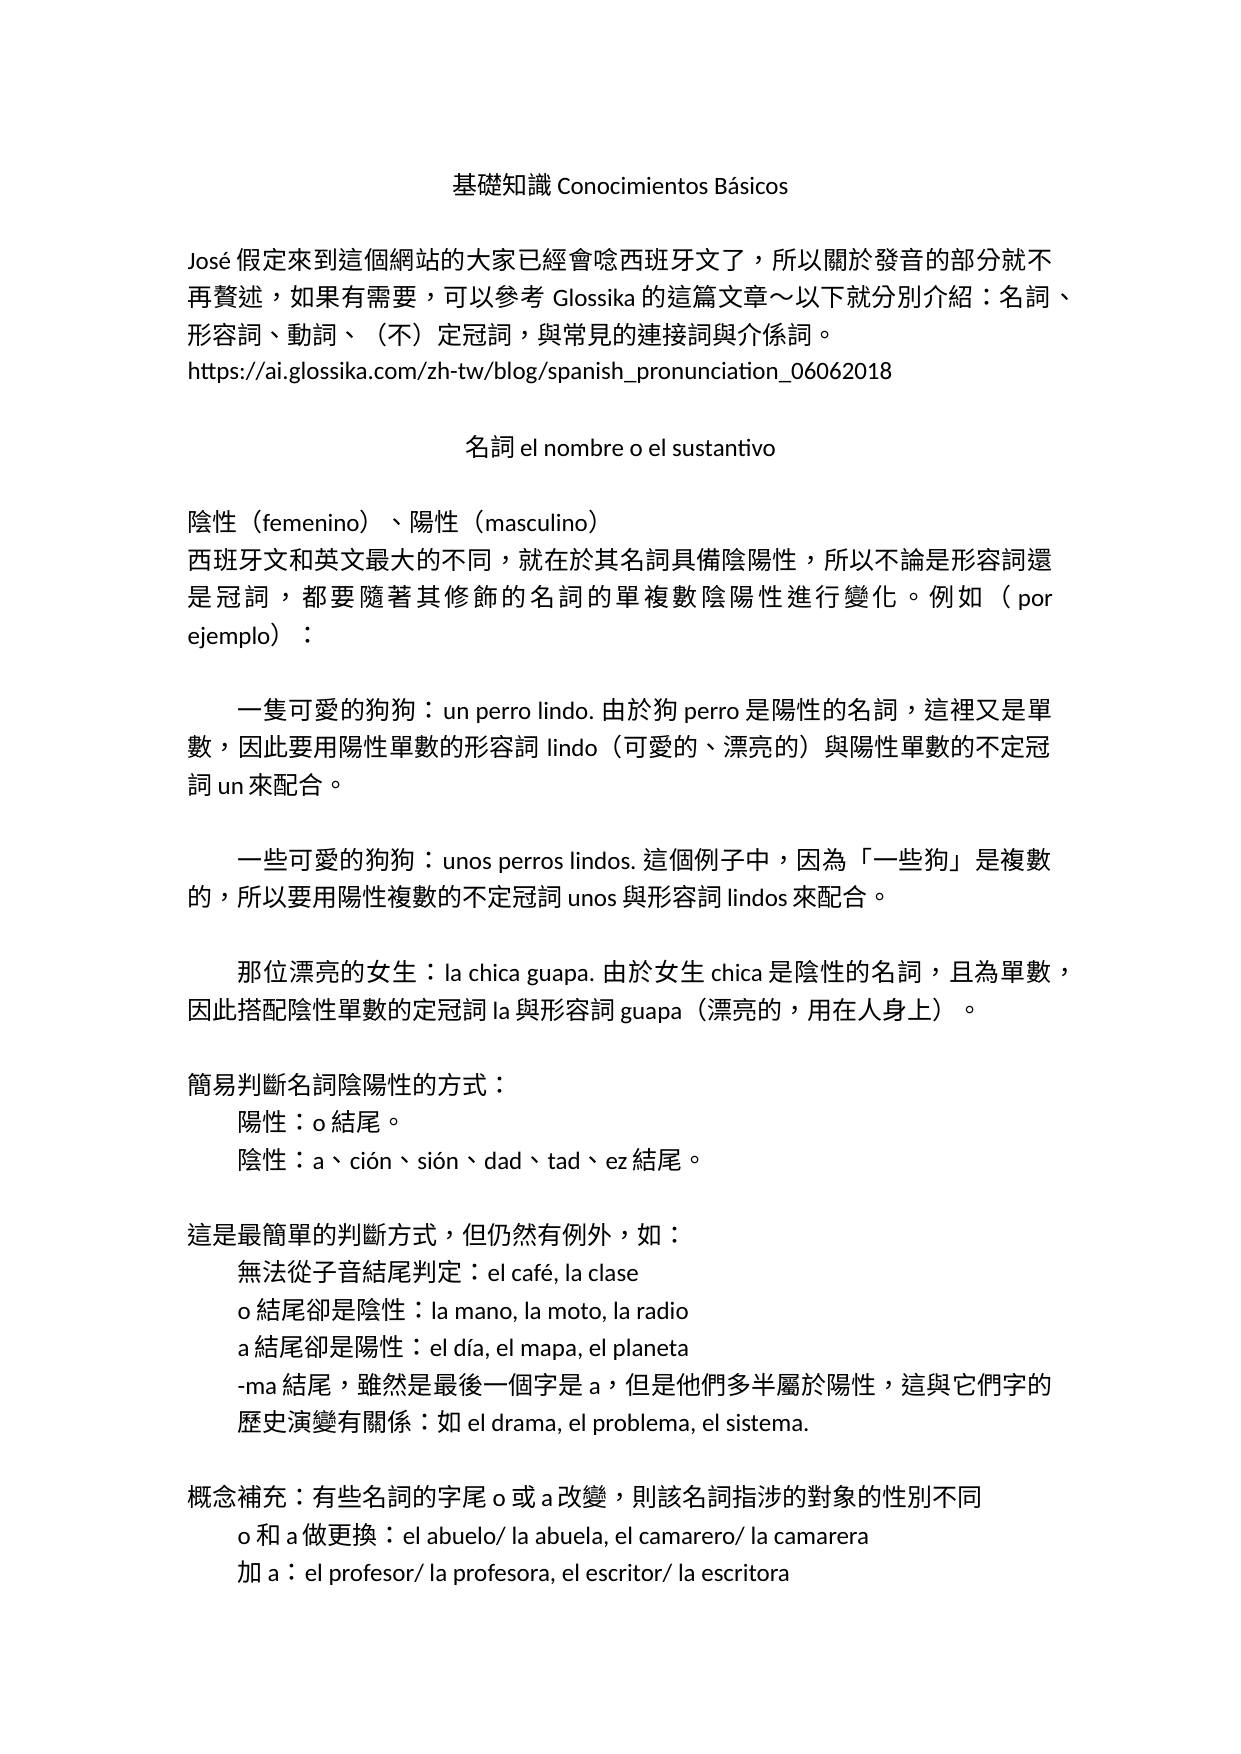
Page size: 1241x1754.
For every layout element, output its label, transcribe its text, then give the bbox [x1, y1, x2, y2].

text 陰性：a、ción、sión、dad、tad、ez結尾。 [187, 1139, 1053, 1177]
text a結尾卻是陽性：el día, el mapa, el planeta [187, 1327, 1053, 1364]
text 一些可愛的狗狗：unos perros lindos. 這個例子中，因為「一些狗」是複數的，所以要用陽性複數的不定冠詞unos與形容詞lindos來配合。 [187, 839, 1053, 914]
text 基礎知識Conocimientos Básicos [187, 164, 1053, 202]
text 概念補充：有些名詞的字尾o或a改變，則該名詞指涉的對象的性別不同 [187, 1477, 1053, 1514]
text o和a做更換：el abuelo/ la abuela, el camarero/ la camarera [187, 1514, 1053, 1552]
text 簡易判斷名詞陰陽性的方式： [187, 1064, 1053, 1102]
text José假定來到這個網站的大家已經會唸西班牙文了，所以關於發音的部分就不再贅述，如果有需要，可以參考Glossika的這篇文章～以下就分別介紹：名詞、形容詞、動詞、（不）定冠詞，與常見的連接詞與介係詞。 [187, 239, 1053, 352]
text 一隻可愛的狗狗：un perro lindo. 由於狗perro是陽性的名詞，這裡又是單數，因此要用陽性單數的形容詞lindo（可愛的、漂亮的）與陽性單數的不定冠詞un來配合。 [187, 689, 1053, 802]
text 那位漂亮的女生：la chica guapa. 由於女生chica是陰性的名詞，且為單數，因此搭配陰性單數的定冠詞la與形容詞guapa（漂亮的，用在人身上）。 [187, 952, 1053, 1027]
text 名詞el nombre o el sustantivo [187, 427, 1053, 464]
text 陽性：o結尾。 [187, 1102, 1053, 1139]
text https://ai.glossika.com/zh-tw/blog/spanish_pronunciation_06062018 [187, 352, 1053, 389]
text 西班牙文和英文最大的不同，就在於其名詞具備陰陽性，所以不論是形容詞還是冠詞，都要隨著其修飾的名詞的單複數陰陽性進行變化。例如（por ejemplo）： [187, 539, 1053, 652]
text 陰性（femenino）、陽性（masculino） [187, 502, 1053, 539]
text 無法從子音結尾判定：el café, la clase [187, 1252, 1053, 1289]
text -ma結尾，雖然是最後一個字是a，但是他們多半屬於陽性，這與它們字的歷史演變有關係：如el drama, el problema, el sistema. [237, 1364, 1053, 1439]
text 這是最簡單的判斷方式，但仍然有例外，如： [187, 1214, 1053, 1252]
text o結尾卻是陰性：la mano, la moto, la radio [187, 1289, 1053, 1327]
text 加a：el profesor/ la profesora, el escritor/ la escritora [187, 1552, 1053, 1589]
